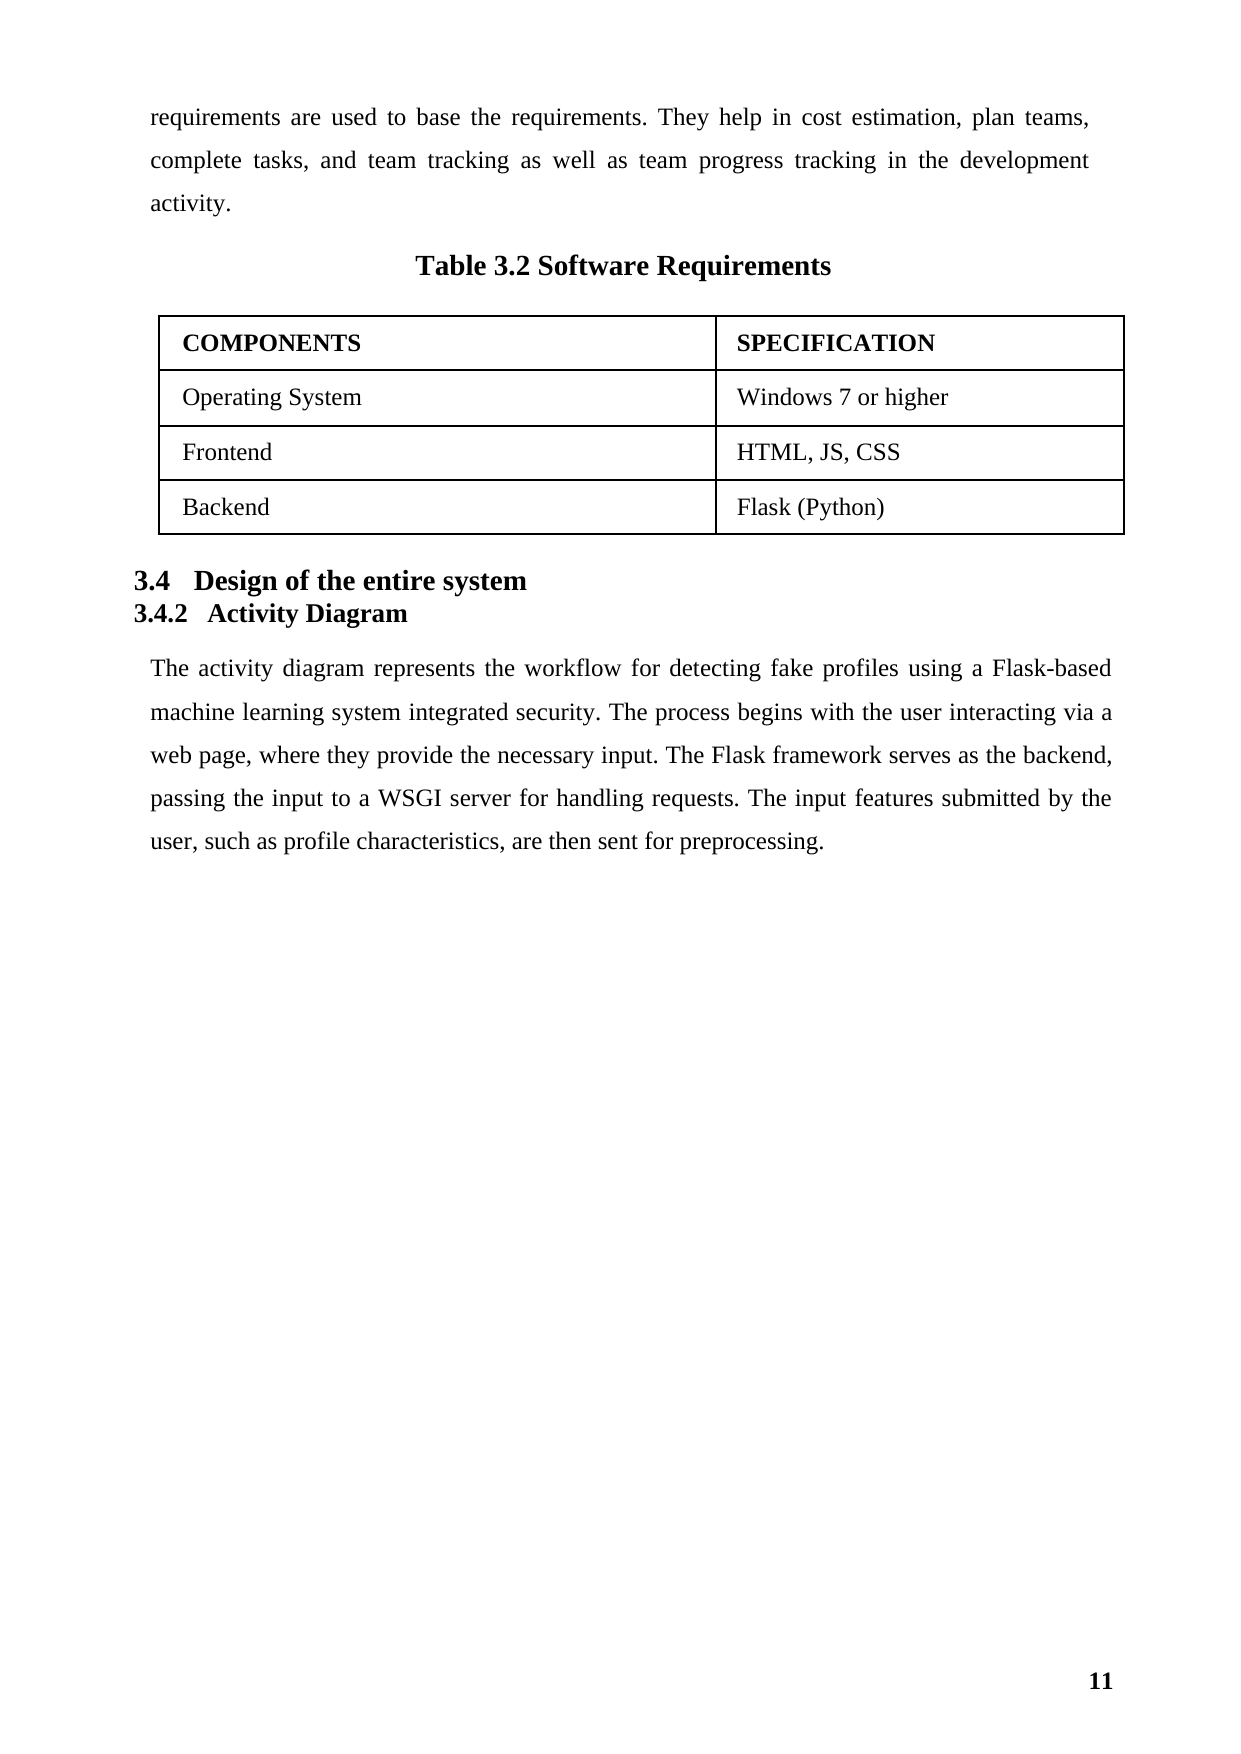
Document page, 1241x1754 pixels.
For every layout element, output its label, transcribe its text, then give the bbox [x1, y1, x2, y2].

subtitle Design of the entire system [133, 563, 1113, 596]
subtitle The activity diagram represents the workflow for detecting fake profiles using a Flask-based machine learning system integrated security. The process begins with the user interacting via a web page, where they provide the necessary input. The Flask framework serves as the backend, passing the input to a WSGI server for handling requests. The input features submitted by the user, such as profile characteristics, are then sent for preprocessing. [150, 653, 1113, 855]
table_cell Windows 7 or higher [717, 371, 1123, 425]
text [150, 102, 1090, 217]
table_header COMPONENTS [160, 317, 715, 369]
table_header SPECIFICATION [717, 317, 1123, 369]
table_cell HTML, JS, CSS [717, 427, 1123, 479]
table_cell Flask (Python) [717, 481, 1123, 533]
subtitle Activity Diagram [133, 597, 1113, 628]
text Table 3.2 Software Requirements [133, 248, 1113, 282]
table_cell Frontend [160, 427, 715, 479]
table_cell Backend [160, 481, 715, 533]
table_cell Operating System [160, 371, 715, 425]
